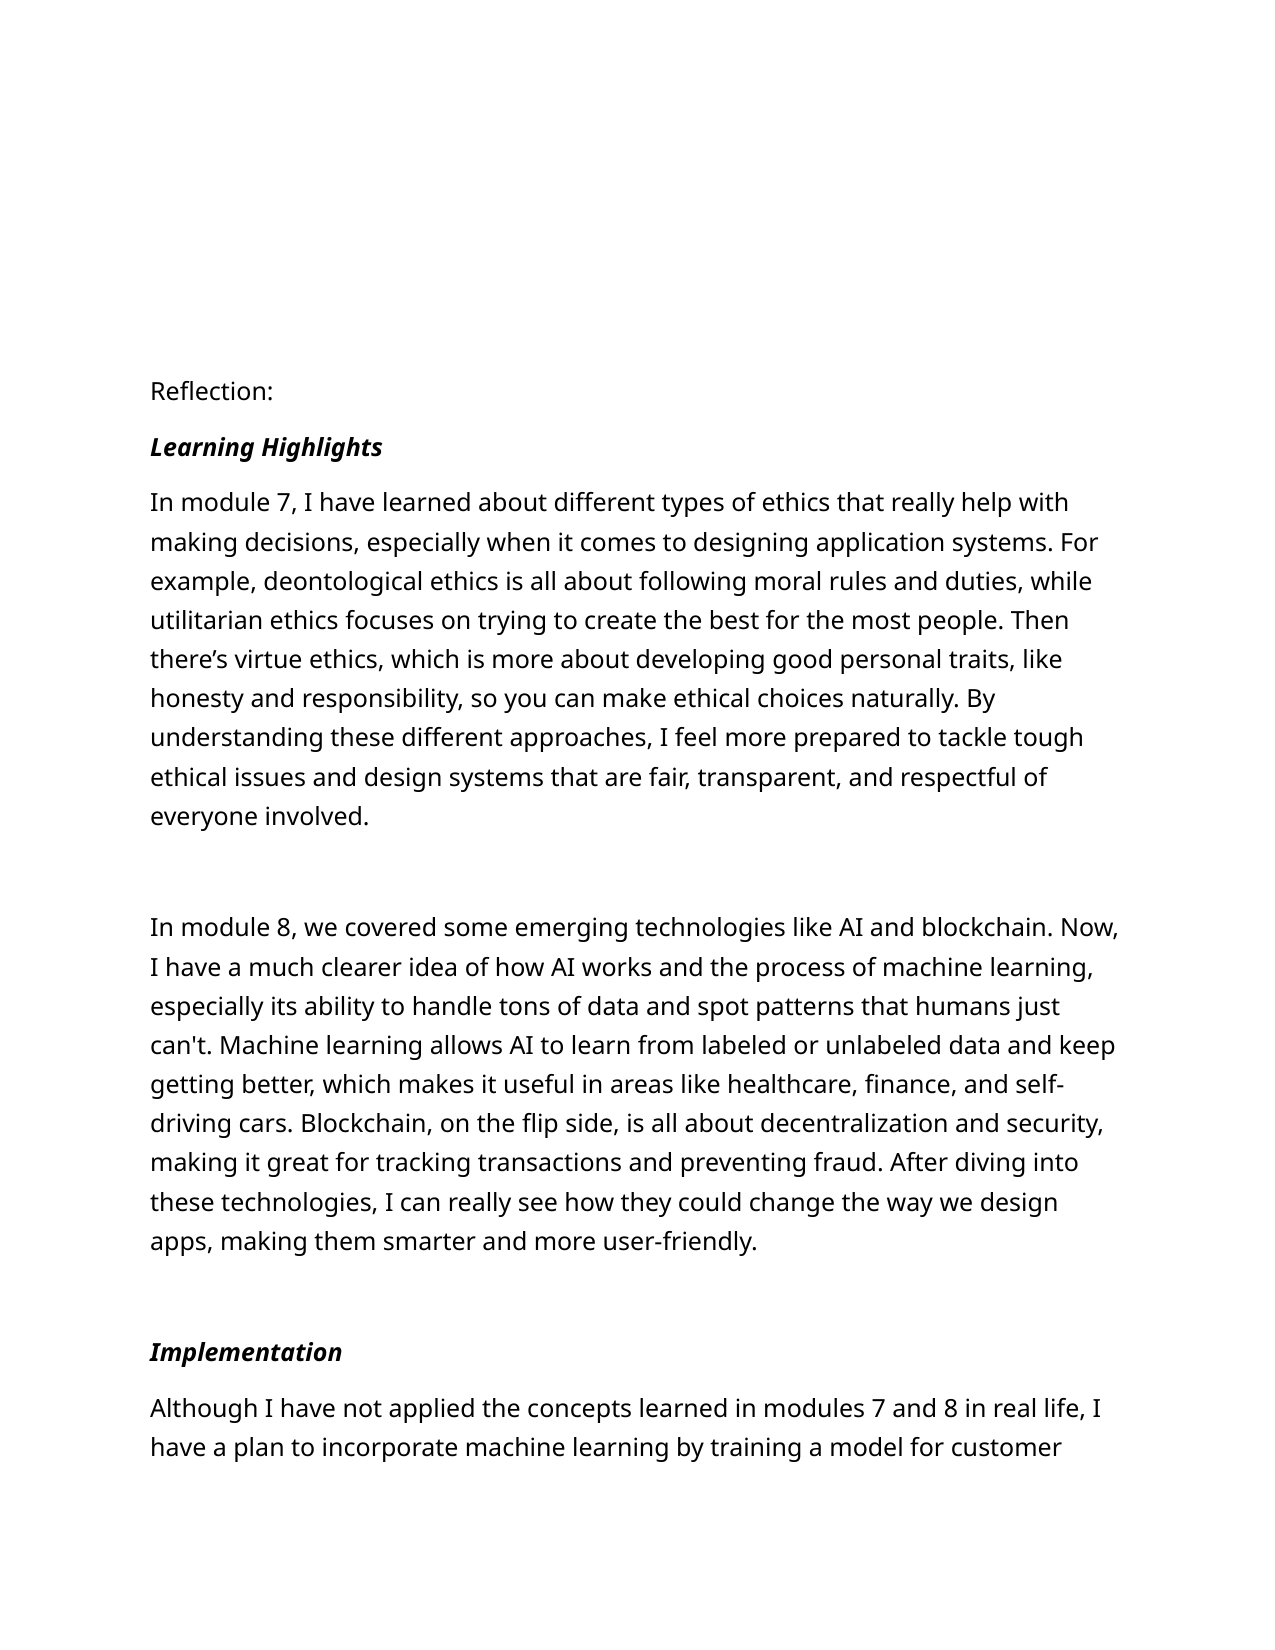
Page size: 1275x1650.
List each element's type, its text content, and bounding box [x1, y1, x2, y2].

text In module 7, I have learned about different types of ethics that really help with making decisions, especially when it comes to designing application systems. For example, deontological ethics is all about following moral rules and duties, while utilitarian ethics focuses on trying to create the best for the most people. Then there’s virtue ethics, which is more about developing good personal traits, like honesty and responsibility, so you can make ethical choices naturally. By understanding these different approaches, I feel more prepared to tackle tough ethical issues and design systems that are fair, transparent, and respectful of everyone involved. [150, 485, 1125, 832]
text In module 8, we covered some emerging technologies like AI and blockchain. Now, I have a much clearer idea of how AI works and the process of machine learning, especially its ability to handle tons of data and spot patterns that humans just can't. Machine learning allows AI to learn from labeled or unlabeled data and keep getting better, which makes it useful in areas like healthcare, finance, and self-driving cars. Blockchain, on the flip side, is all about decentralization and security, making it great for tracking transactions and preventing fraud. After diving into these technologies, I can really see how they could change the way we design apps, making them smarter and more user-friendly. [150, 910, 1125, 1257]
text Implementation [150, 1335, 1125, 1369]
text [150, 1391, 1125, 1464]
text Reflection: [150, 373, 1125, 407]
text Learning Highlights [150, 429, 1125, 463]
